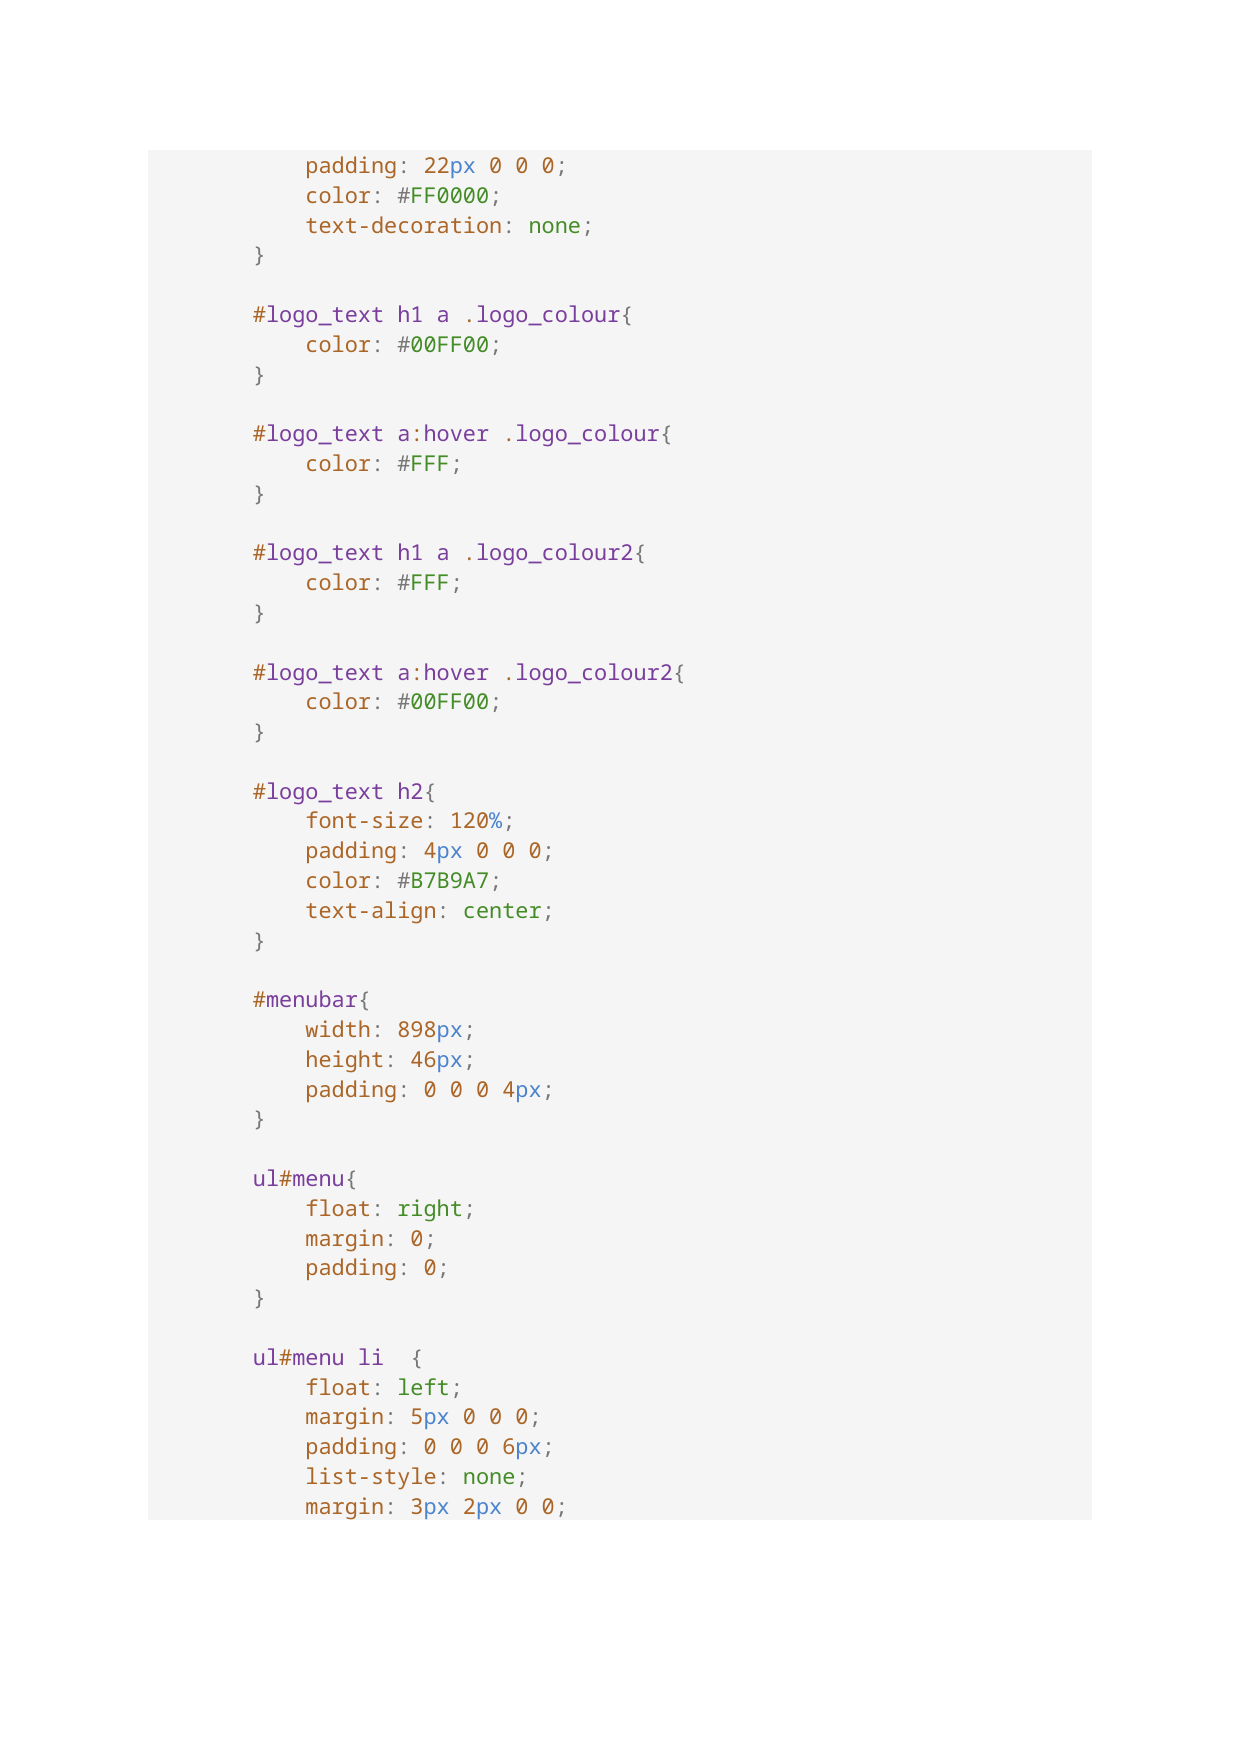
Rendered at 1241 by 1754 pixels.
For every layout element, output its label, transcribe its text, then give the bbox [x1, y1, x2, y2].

text text-decoration: none; [148, 209, 1092, 239]
text margin: 0; [148, 1222, 1092, 1252]
text color: #00FF00; [148, 329, 1092, 358]
text height: 46px; [148, 1044, 1092, 1073]
text ul#menu li { [148, 1342, 1092, 1371]
text text-align: center; [148, 895, 1092, 924]
text } [148, 1103, 1092, 1133]
text padding: 0 0 0 4px; [148, 1073, 1092, 1103]
text } [148, 358, 1092, 388]
text #menubar{ [148, 984, 1092, 1014]
text float: left; [148, 1371, 1092, 1401]
text #logo_text h1 a .logo_colour{ [148, 299, 1092, 329]
text } [148, 478, 1092, 507]
text color: #B7B9A7; [148, 865, 1092, 895]
text padding: 0; [148, 1252, 1092, 1282]
text ul#menu{ [148, 1163, 1092, 1193]
text margin: 5px 0 0 0; [148, 1401, 1092, 1431]
text color: #FFF; [148, 567, 1092, 597]
text color: #FF0000; [148, 180, 1092, 209]
text padding: 22px 0 0 0; [148, 150, 1092, 180]
text } [148, 239, 1092, 269]
text padding: 4px 0 0 0; [148, 835, 1092, 865]
text font-size: 120%; [148, 805, 1092, 835]
text color: #00FF00; [148, 686, 1092, 716]
text padding: 0 0 0 6px; [148, 1431, 1092, 1461]
text #logo_text h1 a .logo_colour2{ [148, 537, 1092, 567]
text list-style: none; [148, 1461, 1092, 1491]
text #logo_text a:hover .logo_colour{ [148, 418, 1092, 448]
text color: #FFF; [148, 448, 1092, 478]
text } [148, 716, 1092, 746]
text #logo_text a:hover .logo_colour2{ [148, 656, 1092, 686]
text float: right; [148, 1193, 1092, 1222]
text } [148, 924, 1092, 954]
text } [148, 597, 1092, 627]
text #logo_text h2{ [148, 776, 1092, 805]
text } [148, 1282, 1092, 1312]
text width: 898px; [148, 1014, 1092, 1044]
text margin: 3px 2px 0 0; [148, 1491, 1092, 1520]
